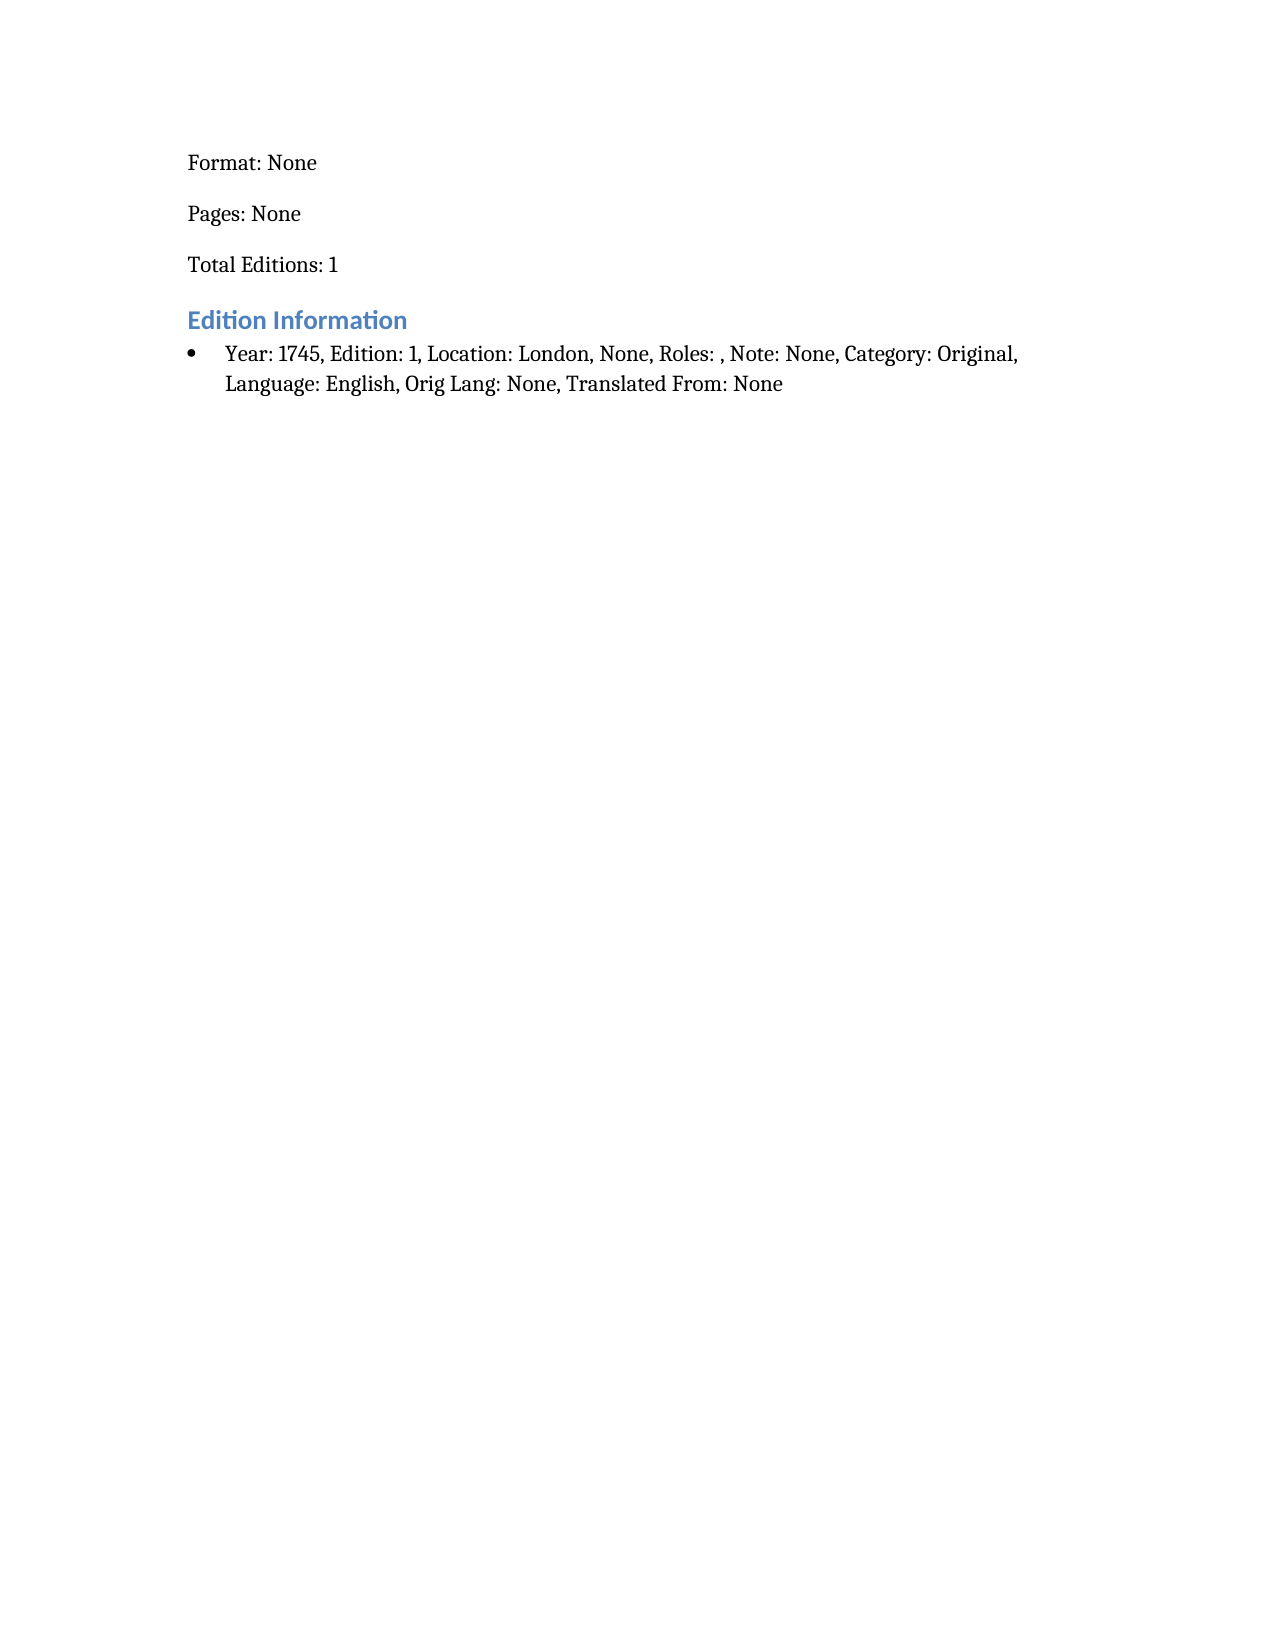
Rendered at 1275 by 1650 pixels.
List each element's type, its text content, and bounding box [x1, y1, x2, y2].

list Year: 1745, Edition: 1, Location: London, None, Roles: , Note: None, Category: Original, Language: English, Orig Lang: None, Translated From: None [187, 341, 1087, 398]
text Format: None [187, 150, 1087, 176]
text Total Editions: 1 [187, 252, 1087, 278]
text Pages: None [187, 201, 1087, 227]
subtitle Edition Information [187, 303, 1087, 336]
